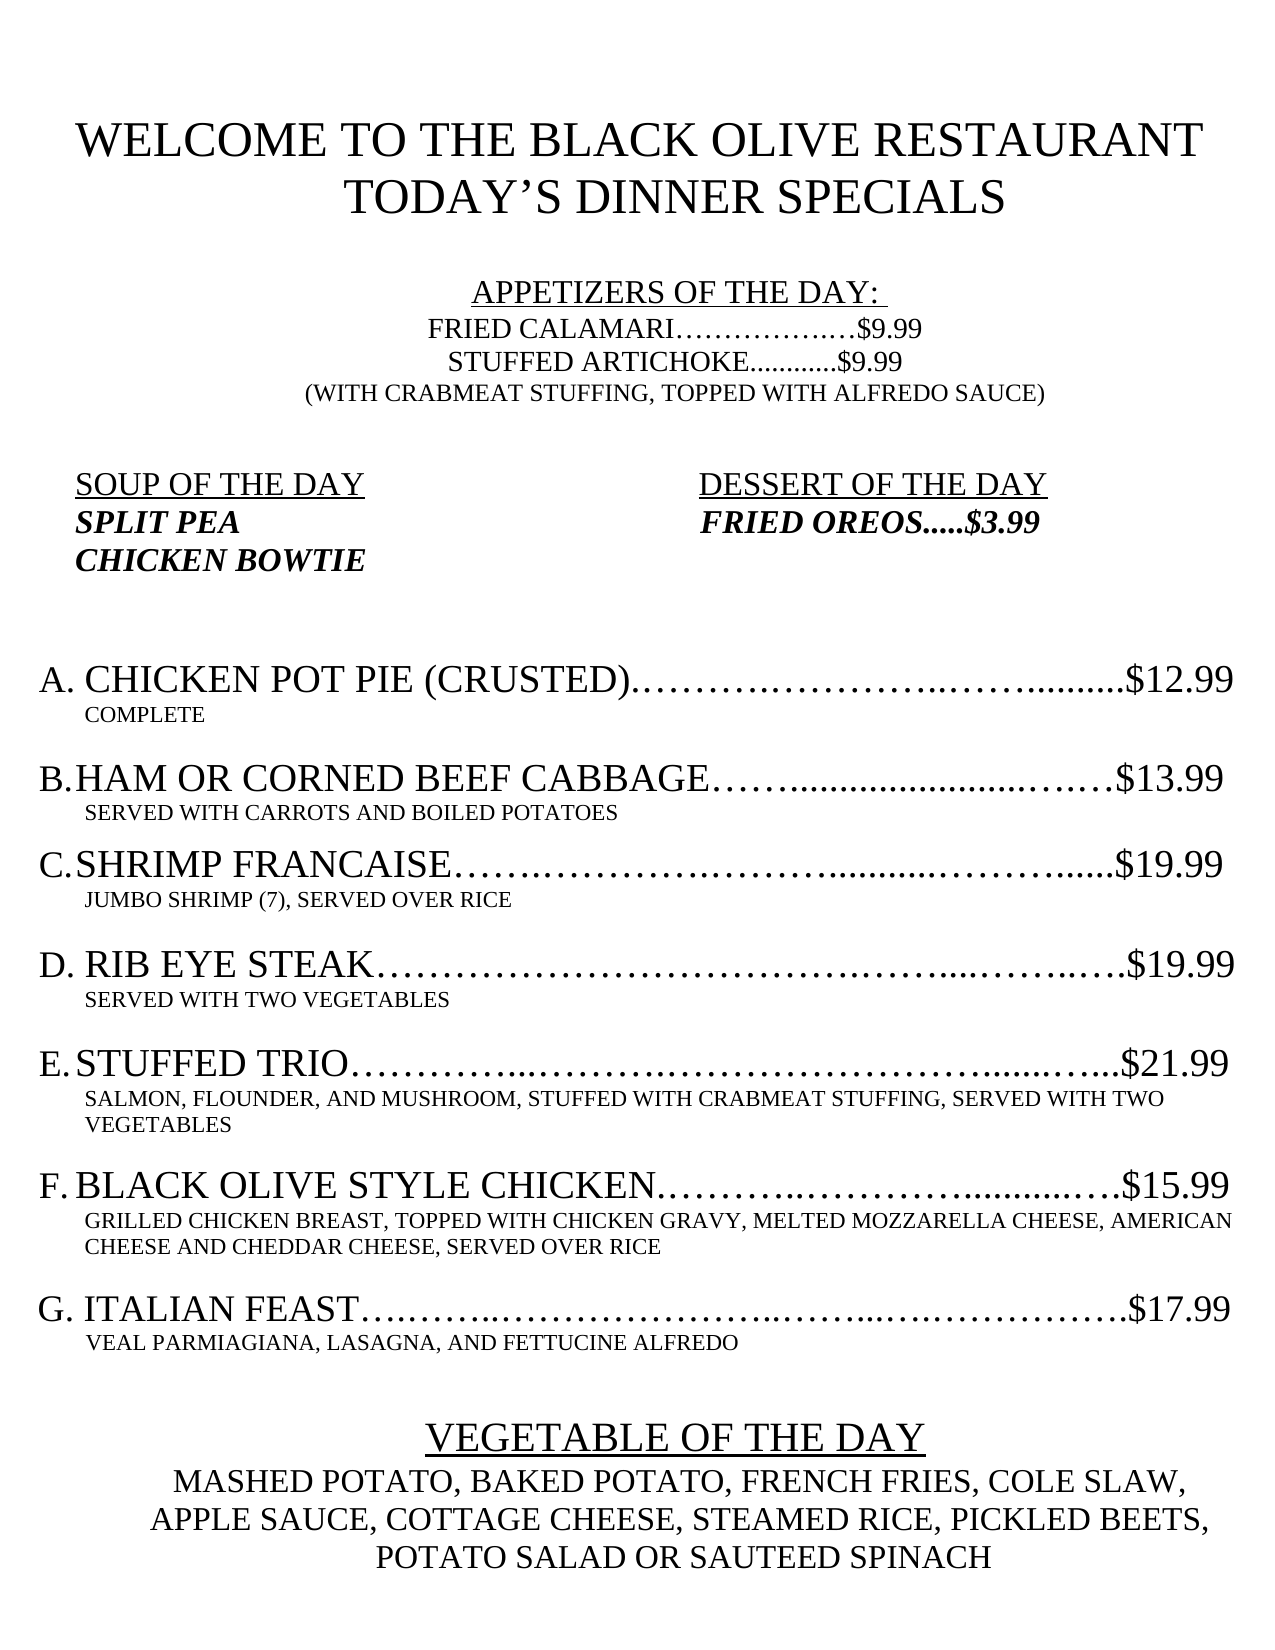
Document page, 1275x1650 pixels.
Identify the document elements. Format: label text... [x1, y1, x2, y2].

text APPETIZERS OF THE DAY: [75, 272, 1275, 311]
text (WITH CRABMEAT STUFFING, TOPPED WITH ALFREDO SAUCE) [75, 378, 1275, 407]
text APPLE SAUCE, COTTAGE CHEESE, STEAMED RICE, PICKLED BEETS, [84, 1499, 1275, 1537]
text STUFFED ARTICHOKE............$9.99 [75, 344, 1275, 378]
text MASHED POTATO, BAKED POTATO, FRENCH FRIES, COLE SLAW, [84, 1461, 1275, 1499]
list RIB EYE STEAK……………………………….……....……..….$19.99 [38, 941, 1275, 986]
text SPLIT PEA FRIED OREOS.....$3.99 [75, 502, 1275, 541]
list CHICKEN POT PIE (CRUSTED).……….…………..……..........$12.99 [38, 656, 1275, 701]
text SOUP OF THE DAY DESSERT OF THE DAY [75, 464, 1275, 502]
list BLACK OLIVE STYLE CHICKEN.………..…………...........….$15.99 [38, 1161, 1275, 1207]
text SALMON, FLOUNDER, AND MUSHROOM, STUFFED WITH CRABMEAT STUFFING, SERVED WITH TWO VEGETABLES [84, 1084, 1275, 1137]
text WELCOME TO THE BLACK OLIVE RESTAURANT [75, 109, 1275, 167]
text JUMBO SHRIMP (7), SERVED OVER RICE [84, 886, 1275, 912]
list STUFFED TRIO…………...……….…………………….......…...$21.99 [38, 1039, 1275, 1084]
list SHRIMP FRANCAISE…….………….………...........………......$19.99 [38, 840, 1275, 886]
text VEGETABLE OF THE DAY [75, 1413, 1275, 1461]
list HAM OR CORNED BEEF CABBAGE……........................….…$13.99 [38, 754, 1275, 799]
text SERVED WITH TWO VEGETABLES [84, 986, 1275, 1013]
text POTATO SALAD OR SAUTEED SPINACH [84, 1537, 1275, 1576]
text G. ITALIAN FEAST….……..…………………..……...….…………….$17.99 [37, 1286, 1275, 1329]
text TODAY’S DINNER SPECIALS [75, 167, 1275, 224]
text COMPLETE [84, 701, 1275, 728]
text FRIED CALAMARI…………….…$9.99 [75, 311, 1275, 344]
text SERVED WITH CARROTS AND BOILED POTATOES [84, 799, 1275, 826]
text VEAL PARMIAGIANA, LASAGNA, AND FETTUCINE ALFREDO [75, 1329, 1200, 1355]
text CHICKEN BOWTIE [75, 541, 1275, 579]
text GRILLED CHICKEN BREAST, TOPPED WITH CHICKEN GRAVY, MELTED MOZZARELLA CHEESE, AMERICAN CHEESE AND CHEDDAR CHEESE, SERVED OVER RICE [84, 1207, 1275, 1259]
